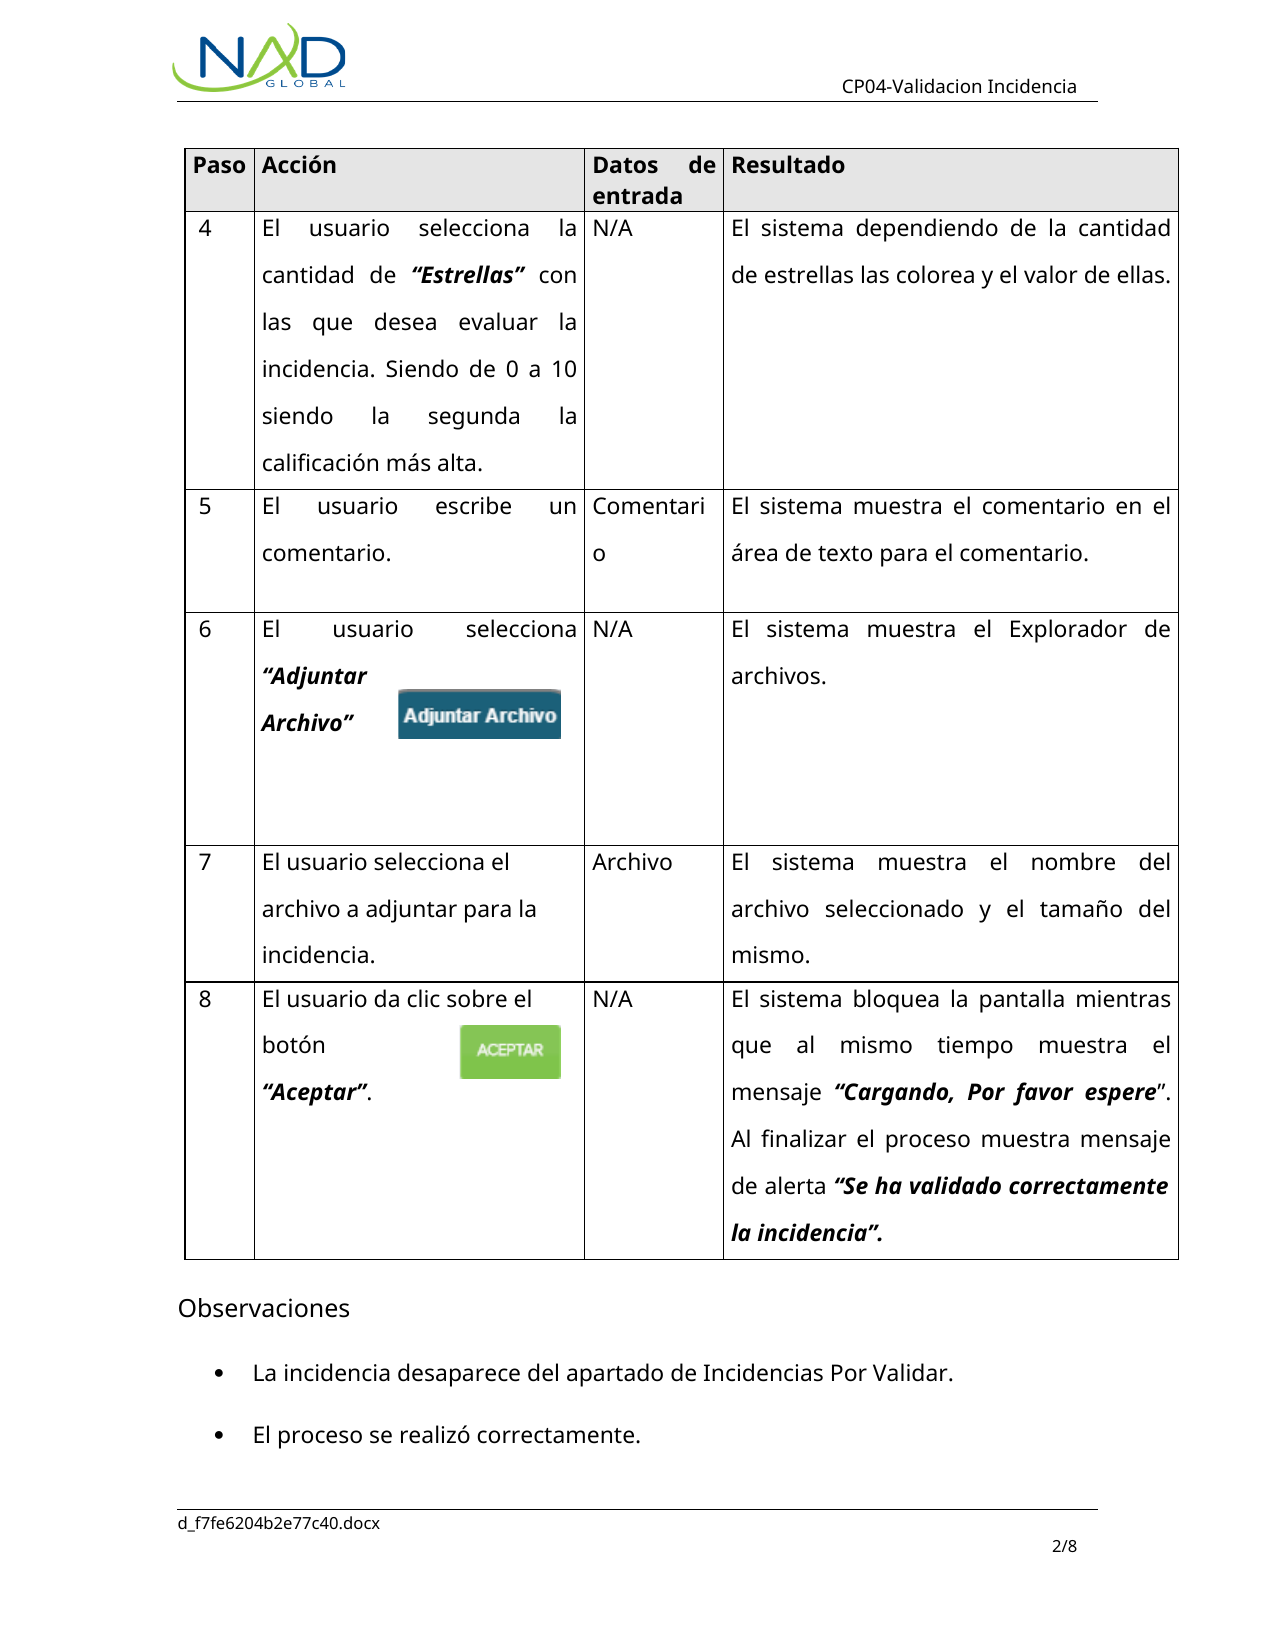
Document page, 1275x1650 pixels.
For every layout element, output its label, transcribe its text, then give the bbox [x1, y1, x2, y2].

table_cell 7 [186, 846, 254, 981]
text Observaciones [177, 1291, 1098, 1325]
table_cell El usuario selecciona el archivo a adjuntar para la incidencia. [255, 846, 584, 981]
table_cell Archivo [585, 846, 723, 981]
table_header Acción [255, 149, 584, 211]
table_cell El sistema bloquea la pantalla mientras que al mismo tiempo muestra el mensaje “Cargando, Por favor espere”. Al finalizar el proceso muestra mensaje de alerta “Se ha validado correctamente la incidencia”. [724, 983, 1178, 1259]
table_header Resultado [724, 149, 1178, 211]
table_cell El usuario da clic sobre el botón “Aceptar”. [255, 983, 584, 1259]
table_cell 6 [186, 613, 254, 845]
picture [459, 1025, 561, 1079]
table_cell El usuario selecciona “Adjuntar Archivo” [255, 613, 584, 845]
table_cell 4 [186, 212, 254, 488]
table_header Paso [186, 149, 254, 211]
table_cell El sistema dependiendo de la cantidad de estrellas las colorea y el valor de ellas. [724, 212, 1178, 488]
table_cell 5 [186, 490, 254, 612]
picture [172, 23, 346, 95]
table_cell 8 [186, 983, 254, 1259]
picture [398, 689, 561, 739]
list El proceso se realizó correctamente. [215, 1419, 1098, 1450]
table_cell El sistema muestra el nombre del archivo seleccionado y el tamaño del mismo. [724, 846, 1178, 981]
table_header Datos de entrada [585, 149, 723, 211]
table_cell N/A [585, 212, 723, 488]
table_cell Comentario [585, 490, 723, 612]
table_cell El usuario escribe un comentario. [255, 490, 584, 612]
table_cell El sistema muestra el comentario en el área de texto para el comentario. [724, 490, 1178, 612]
table_cell El sistema muestra el Explorador de archivos. [724, 613, 1178, 845]
table_cell N/A [585, 613, 723, 845]
table_cell N/A [585, 983, 723, 1259]
table_cell El usuario selecciona la cantidad de “Estrellas” con las que desea evaluar la incidencia. Siendo de 0 a 10 siendo la segunda la calificación más alta. [255, 212, 584, 488]
list La incidencia desaparece del apartado de Incidencias Por Validar. [215, 1356, 1098, 1388]
